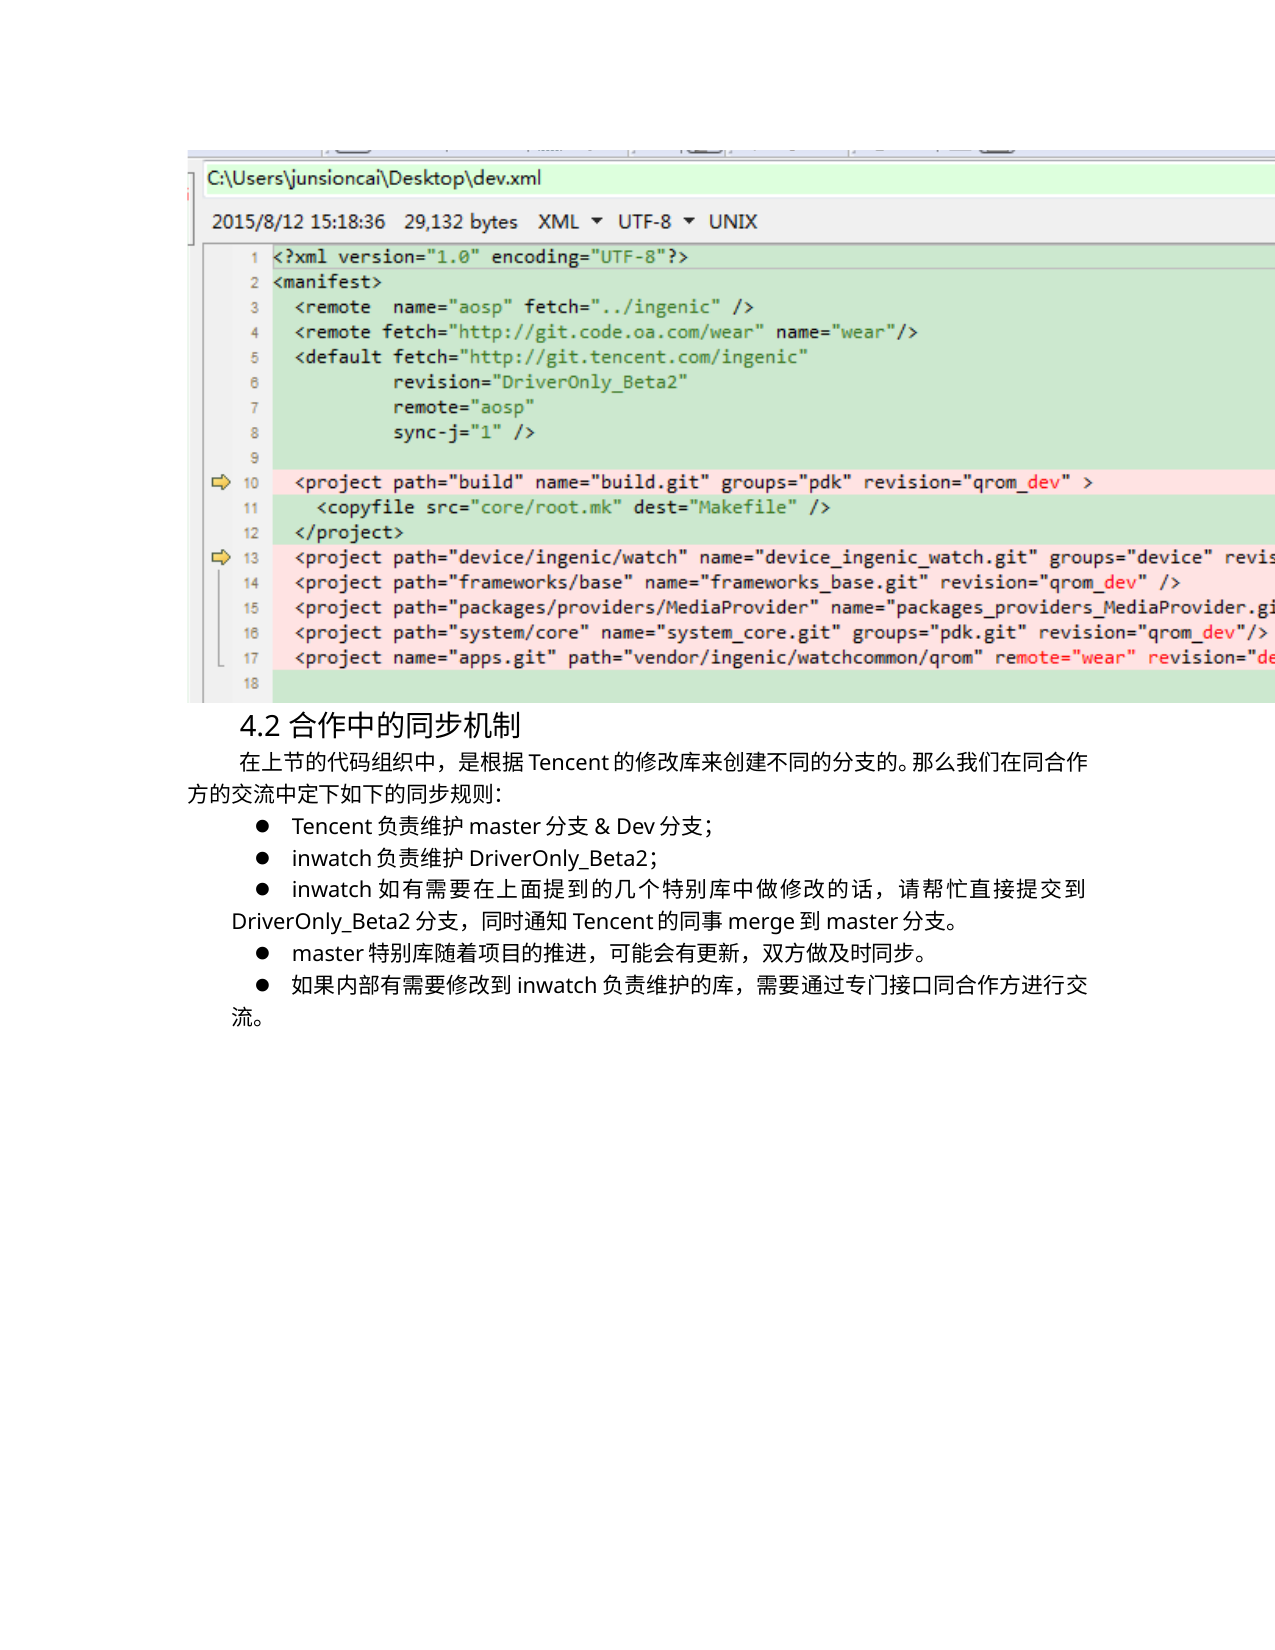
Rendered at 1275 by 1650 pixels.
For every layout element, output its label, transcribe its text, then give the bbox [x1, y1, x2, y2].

list inwatch负责维护DriverOnly_Beta2； [187, 841, 1087, 872]
list inwatch如有需要在上面提到的几个特别库中做修改的话，请帮忙直接提交到DriverOnly_Beta2分支，同时通知Tencent的同事merge到master分支。 [187, 872, 1087, 936]
list Tencent负责维护master分支 & Dev分支； [187, 809, 1087, 841]
list master特别库随着项目的推进，可能会有更新，双方做及时同步。 [187, 936, 1087, 968]
picture [187, 150, 1275, 703]
list 在上节的代码组织中，是根据Tencent的修改库来创建不同的分支的。那么我们在同合作方的交流中定下如下的同步规则： [187, 745, 1087, 809]
list 4.2 合作中的同步机制 [187, 703, 1087, 745]
list 如果内部有需要修改到inwatch负责维护的库，需要通过专门接口同合作方进行交流。 [187, 968, 1087, 999]
